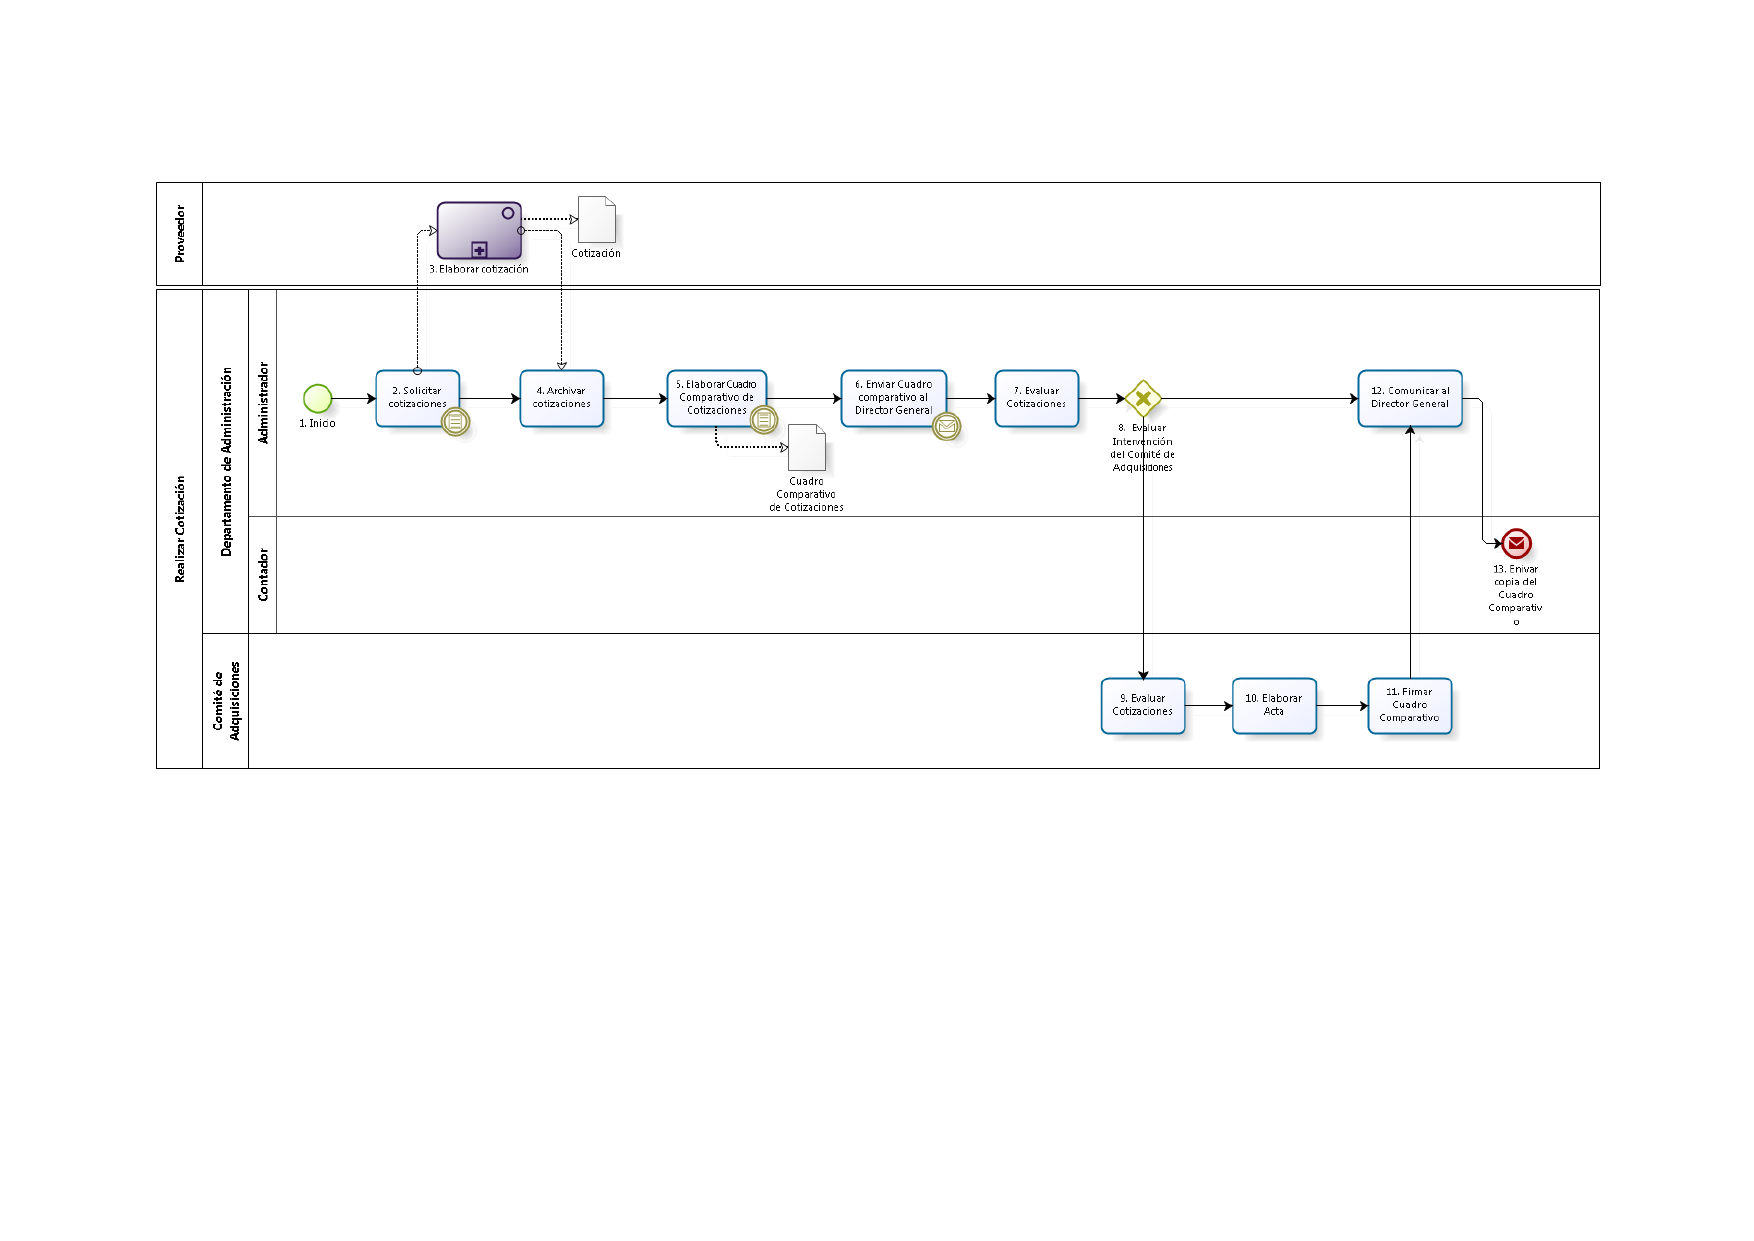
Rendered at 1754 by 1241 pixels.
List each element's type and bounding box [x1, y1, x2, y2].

picture [147, 177, 1607, 777]
